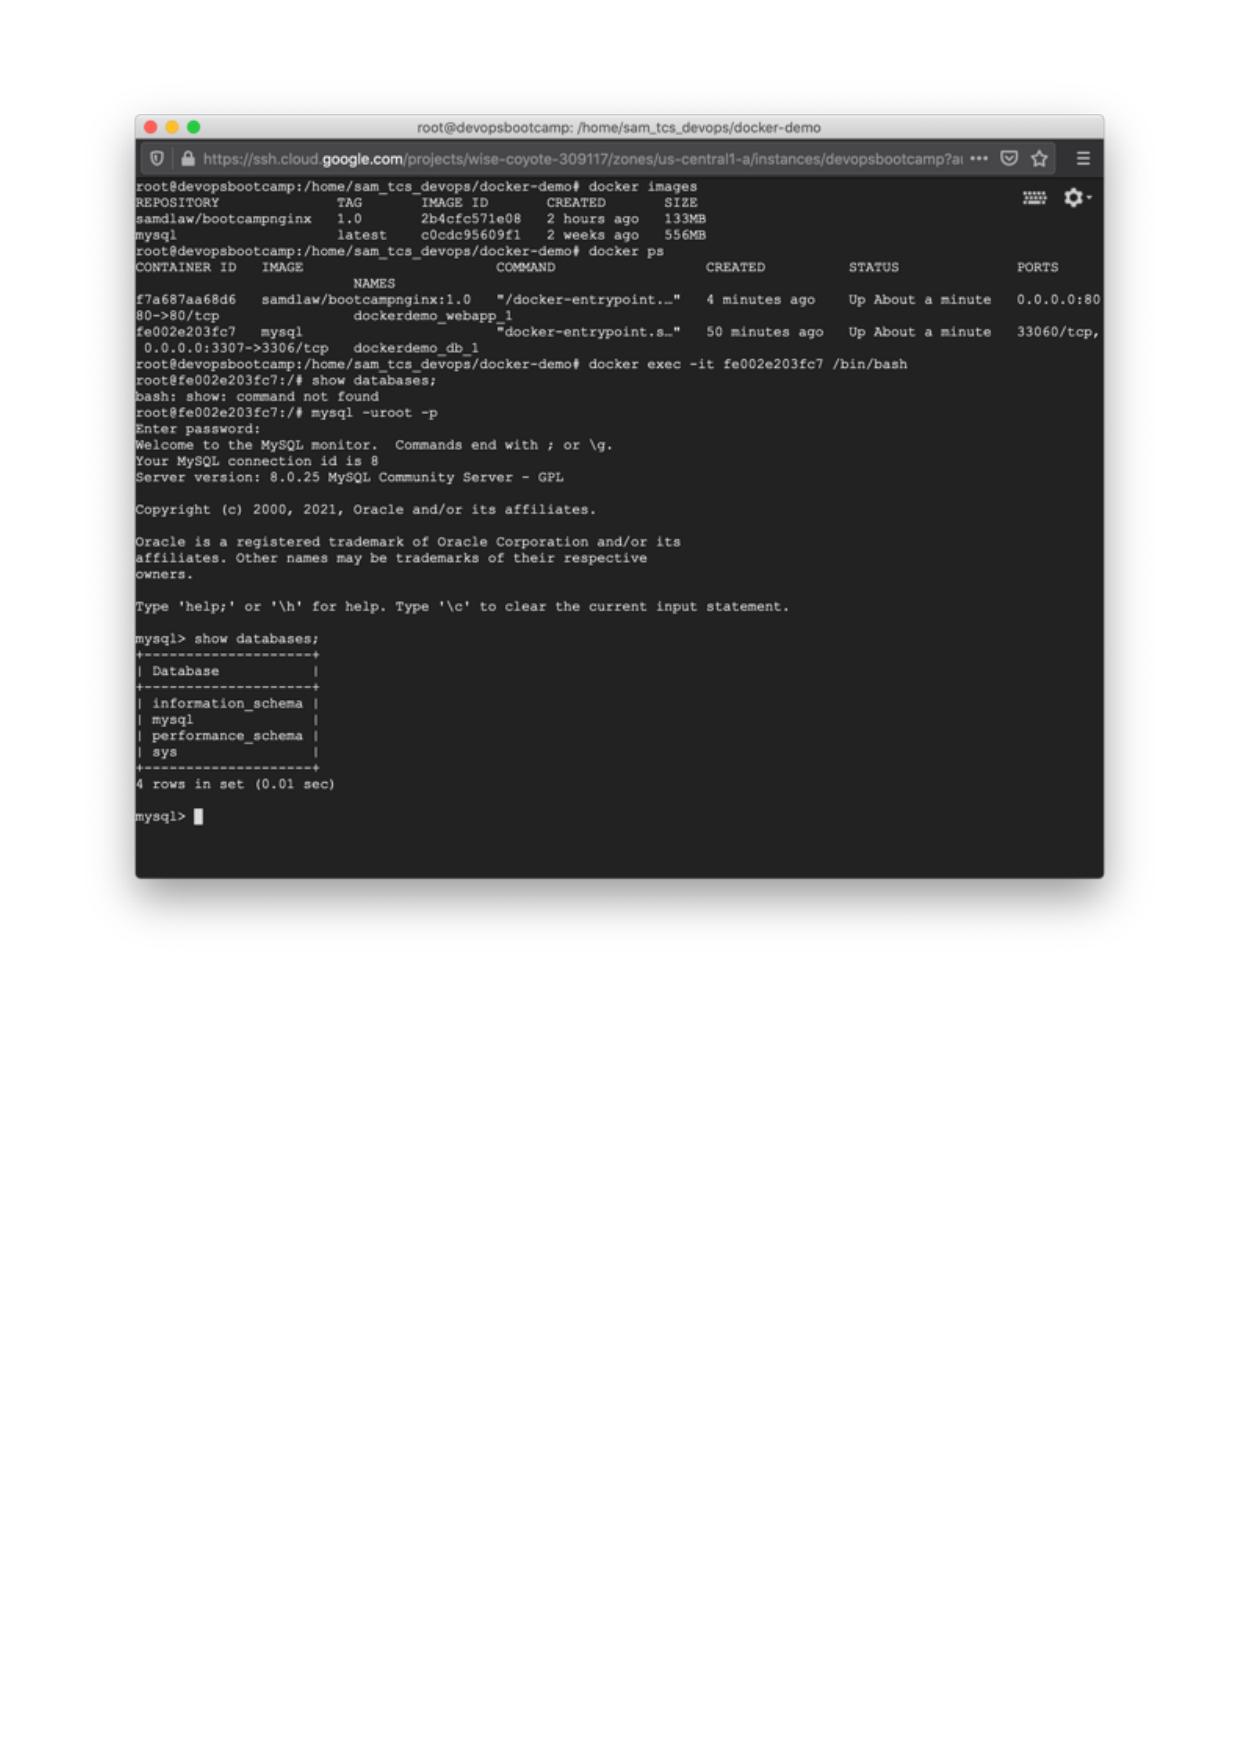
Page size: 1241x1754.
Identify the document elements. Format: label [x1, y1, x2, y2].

picture [75, 75, 1165, 959]
